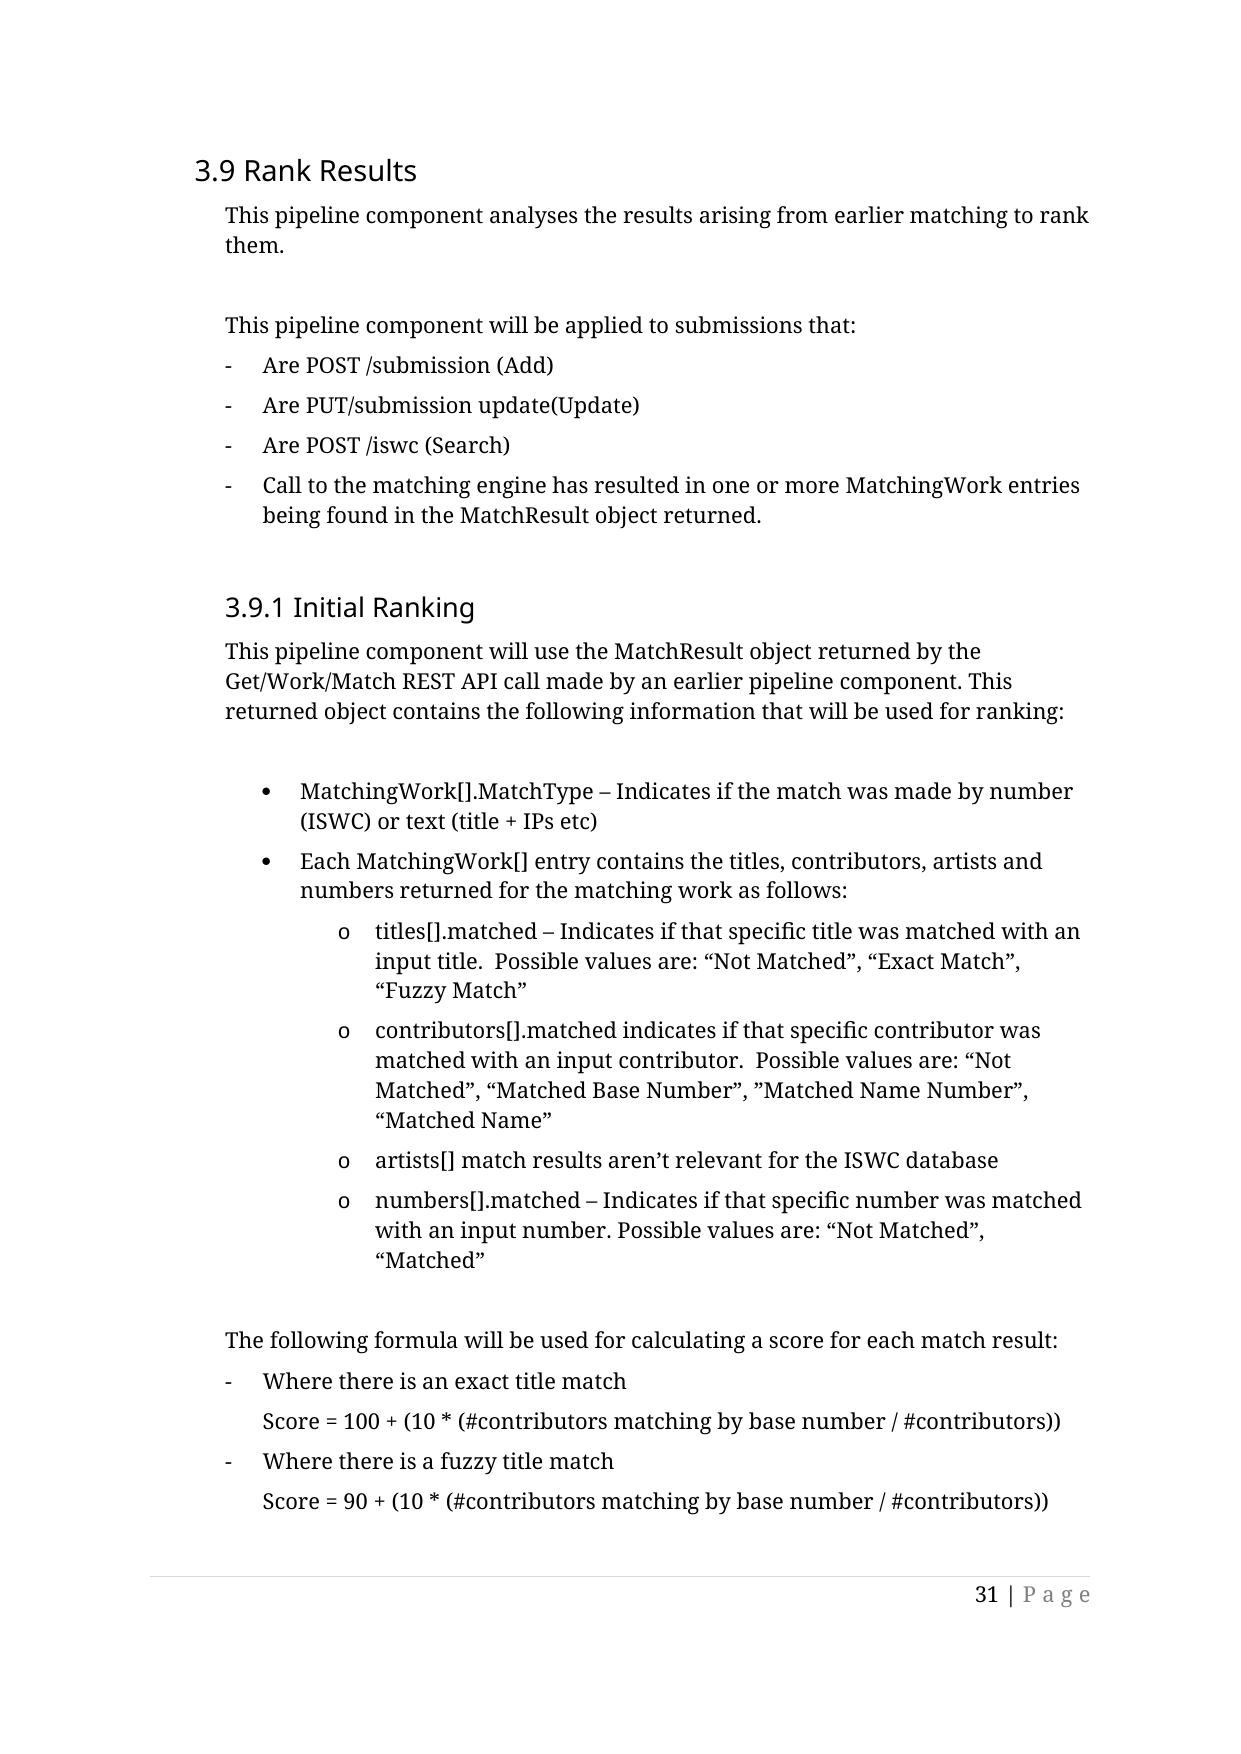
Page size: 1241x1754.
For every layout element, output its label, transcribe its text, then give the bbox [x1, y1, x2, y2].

text Score = 90 + (10 * (#contributors matching by base number / #contributors)) [262, 1486, 1090, 1516]
list Are POST /submission (Add) [225, 350, 1090, 380]
text This pipeline component analyses the results arising from earlier matching to rank them. [225, 200, 1090, 259]
text The following formula will be used for calculating a score for each match result: [225, 1326, 1090, 1355]
list Call to the matching engine has resulted in one or more MatchingWork entries being found in the MatchResult object returned. [225, 470, 1090, 530]
list Are POST /iswc (Search) [225, 430, 1090, 460]
list Are PUT/submission update(Update) [225, 390, 1090, 420]
subtitle Initial Ranking [225, 589, 1090, 626]
text Score = 100 + (10 * (#contributors matching by base number / #contributors)) [225, 1406, 1090, 1436]
list artists[] match results aren’t relevant for the ISWC database [337, 1145, 1090, 1175]
text This pipeline component will use the MatchResult object returned by the Get/Work/Match REST API call made by an earlier pipeline component. This returned object contains the following information that will be used for ranking: [225, 636, 1090, 725]
list Where there is an exact title match [225, 1366, 1090, 1395]
subtitle Rank Results [194, 150, 1090, 190]
text This pipeline component will be applied to submissions that: [225, 310, 1090, 340]
list contributors[].matched indicates if that specific contributor was matched with an input contributor. Possible values are: “Not Matched”, “Matched Base Number”, ”Matched Name Number”, “Matched Name” [337, 1016, 1090, 1135]
list Where there is a fuzzy title match [225, 1446, 1090, 1476]
list titles[].matched – Indicates if that specific title was matched with an input title. Possible values are: “Not Matched”, “Exact Match”, “Fuzzy Match” [337, 916, 1090, 1005]
list Each MatchingWork[] entry contains the titles, contributors, artists and numbers returned for the matching work as follows: [262, 846, 1090, 905]
list MatchingWork[].MatchType – Indicates if the match was made by number (ISWC) or text (title + IPs etc) [262, 776, 1090, 835]
list numbers[].matched – Indicates if that specific number was matched with an input number. Possible values are: “Not Matched”, “Matched” [337, 1186, 1090, 1275]
